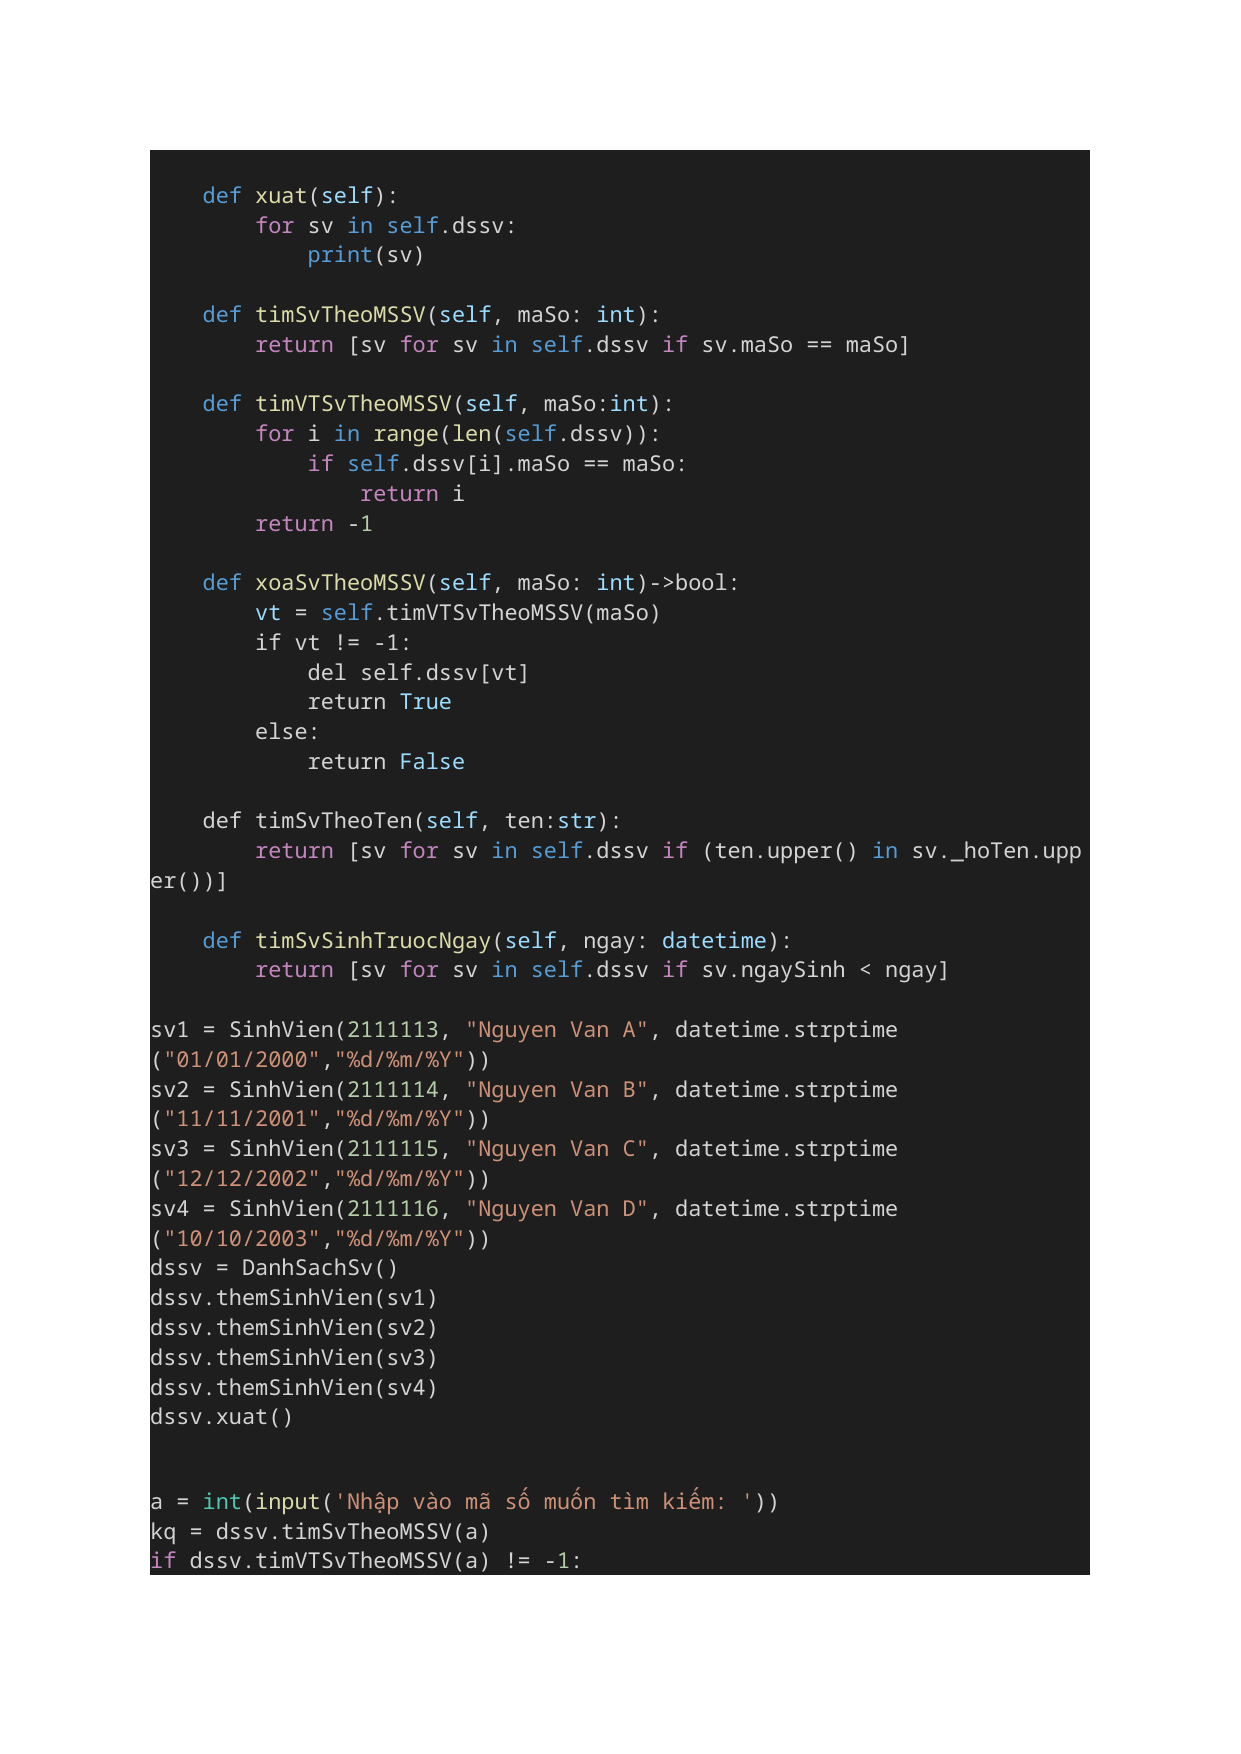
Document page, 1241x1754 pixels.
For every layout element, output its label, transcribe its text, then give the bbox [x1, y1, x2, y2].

text return -1 [150, 507, 1090, 537]
text if dssv.timVTSvTheoMSSV(a) != -1: [150, 1545, 1090, 1575]
text sv4 = SinhVien(2111116, "Nguyen Van D", datetime.strptime("10/10/2003","%d/%m/%Y")) [150, 1193, 1090, 1252]
text def timSvTheoTen(self, ten:str): [150, 805, 1090, 835]
text dssv = DanhSachSv() [150, 1252, 1090, 1282]
text kq = dssv.timSvTheoMSSV(a) [150, 1516, 1090, 1545]
text dssv.themSinhVien(sv1) [150, 1282, 1090, 1312]
text def timSvTheoMSSV(self, maSo: int): [150, 299, 1090, 329]
text for sv in self.dssv: [150, 209, 1090, 239]
text def xuat(self): [150, 180, 1090, 209]
text return True [150, 686, 1090, 716]
text return [sv for sv in self.dssv if sv.ngaySinh < ngay] [150, 954, 1090, 984]
text else: [150, 716, 1090, 746]
text a = int(input('Nhập vào mã số muốn tìm kiếm: ')) [150, 1486, 1090, 1516]
text if self.dssv[i].maSo == maSo: [150, 448, 1090, 478]
text return False [150, 746, 1090, 776]
text return [sv for sv in self.dssv if (ten.upper() in sv._hoTen.upper())] [150, 835, 1090, 895]
text del self.dssv[vt] [150, 656, 1090, 686]
text def timVTSvTheoMSSV(self, maSo:int): [150, 388, 1090, 418]
text return i [150, 478, 1090, 507]
text sv3 = SinhVien(2111115, "Nguyen Van C", datetime.strptime("12/12/2002","%d/%m/%Y")) [150, 1133, 1090, 1193]
text for i in range(len(self.dssv)): [150, 418, 1090, 448]
text sv2 = SinhVien(2111114, "Nguyen Van B", datetime.strptime("11/11/2001","%d/%m/%Y")) [150, 1073, 1090, 1133]
text dssv.xuat() [150, 1401, 1090, 1431]
text if vt != -1: [150, 627, 1090, 656]
text dssv.themSinhVien(sv2) [150, 1312, 1090, 1342]
text vt = self.timVTSvTheoMSSV(maSo) [150, 597, 1090, 627]
text def timSvSinhTruocNgay(self, ngay: datetime): [150, 924, 1090, 954]
text dssv.themSinhVien(sv4) [150, 1371, 1090, 1401]
text def xoaSvTheoMSSV(self, maSo: int)->bool: [150, 567, 1090, 597]
text sv1 = SinhVien(2111113, "Nguyen Van A", datetime.strptime("01/01/2000","%d/%m/%Y")) [150, 1014, 1090, 1073]
text dssv.themSinhVien(sv3) [150, 1342, 1090, 1371]
text return [sv for sv in self.dssv if sv.maSo == maSo] [150, 329, 1090, 358]
text print(sv) [150, 239, 1090, 269]
